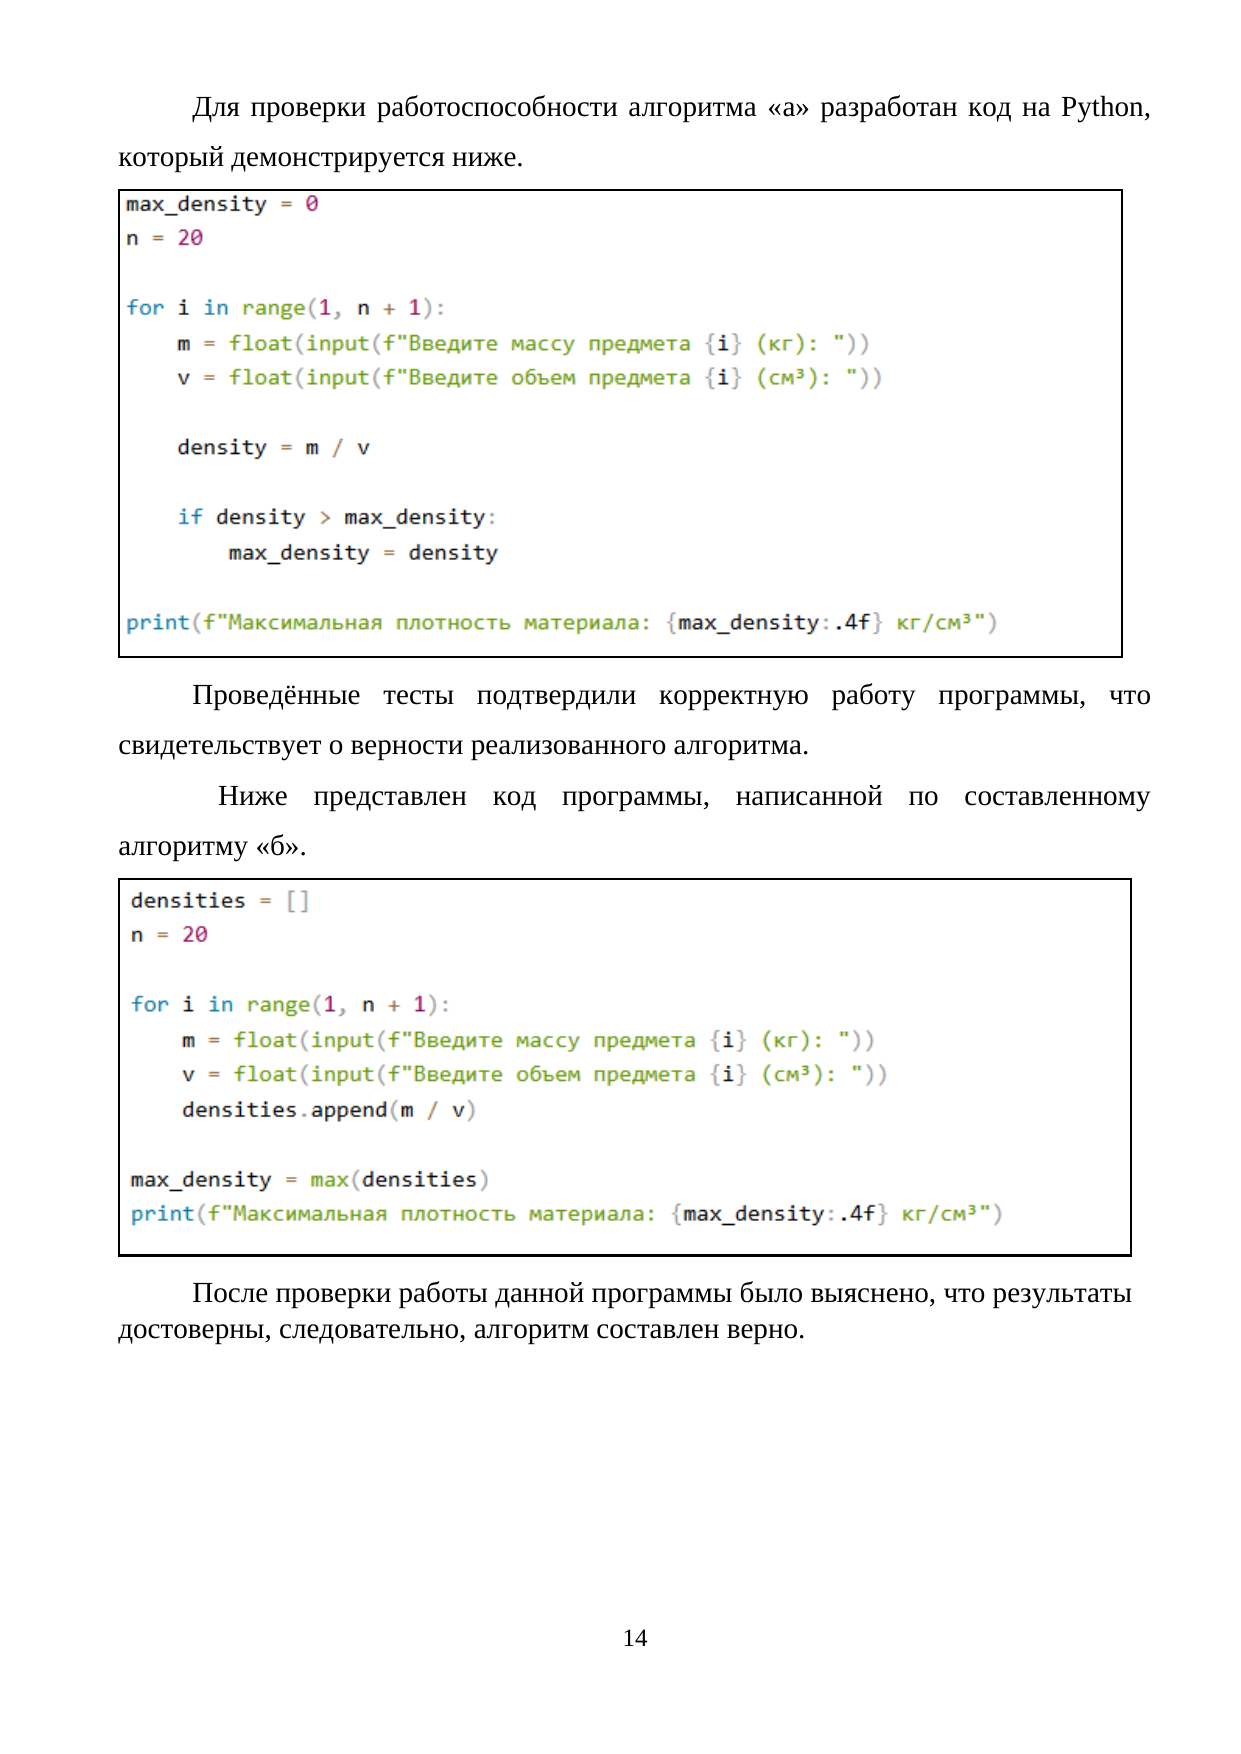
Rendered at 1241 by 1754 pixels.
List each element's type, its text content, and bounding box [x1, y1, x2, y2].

text Ниже представлен код программы, написанной по составленному алгоритму «б». [118, 778, 1152, 862]
text Для проверки работоспособности алгоритма «a» разработан код на Python, который демонстрируется ниже. [118, 89, 1152, 172]
text Проведённые тесты подтвердили корректную работу программы, что свидетельствует о верности реализованного алгоритма. [118, 677, 1152, 761]
picture [120, 191, 1121, 656]
picture [120, 880, 1130, 1254]
text После проверки работы данной программы было выяснено, что результаты достоверны, следовательно, алгоритм составлен верно. [118, 1276, 1152, 1345]
